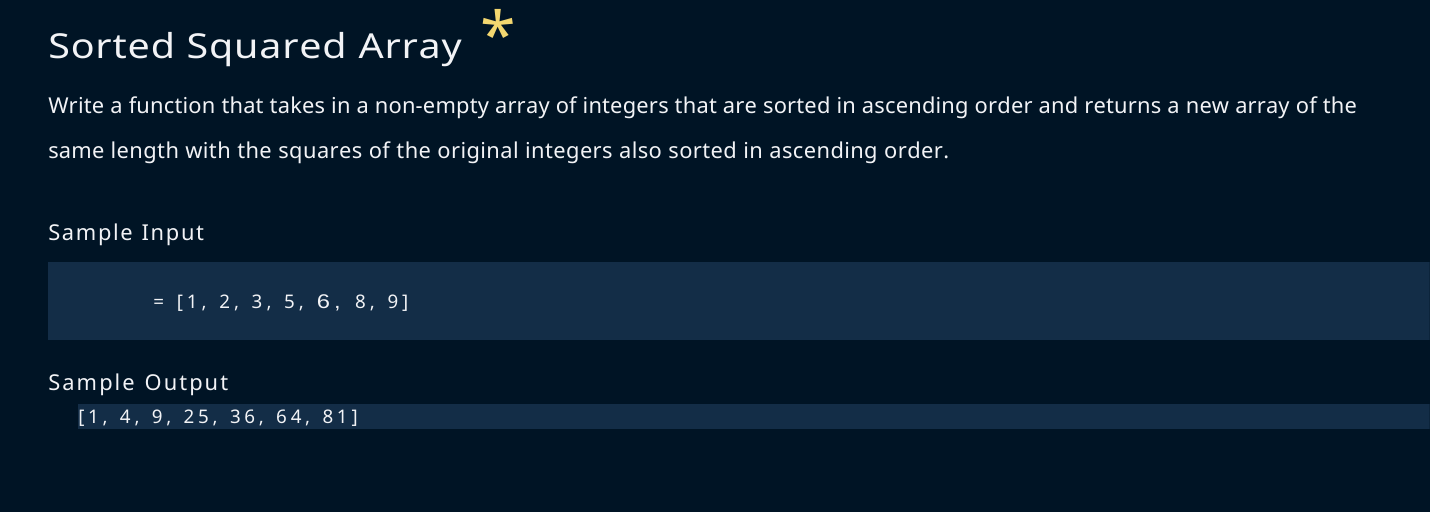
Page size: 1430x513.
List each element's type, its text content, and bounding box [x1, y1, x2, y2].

text Write a function that takes in a non-empty array of integers that are sorted in ascending order and returns a new array of the same length with the squares of the original integers also sorted in ascending order. [48, 90, 1377, 165]
text Sorted Squared Array * [48, 21, 1430, 68]
text Sample Input [48, 217, 1430, 247]
text Sample Output [48, 366, 1430, 396]
text [1, 4, 9, 25, 36, 64, 81] [78, 404, 1430, 429]
table_header = [1, 2, 3, 5, 6, 8, 9] [48, 262, 1430, 340]
